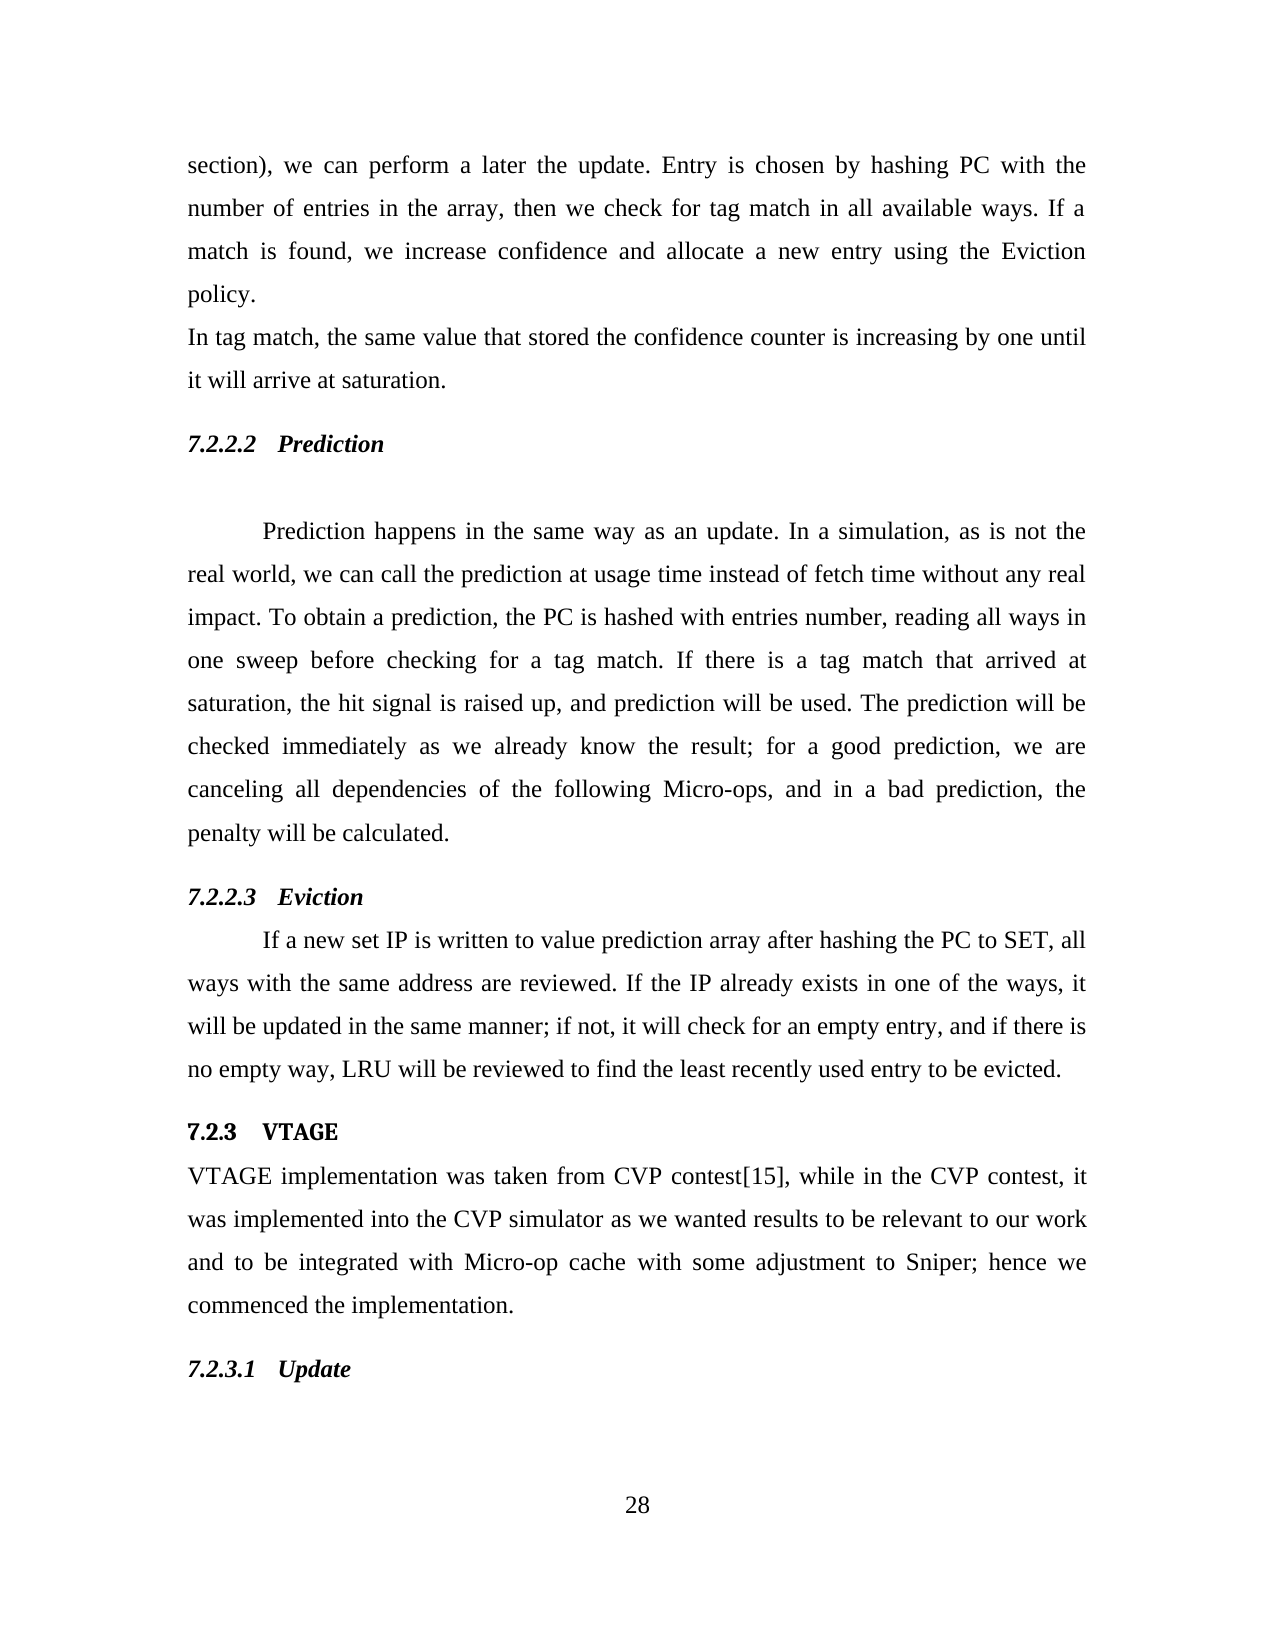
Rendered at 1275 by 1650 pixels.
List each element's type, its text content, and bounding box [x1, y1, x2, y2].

subtitle Prediction [187, 429, 1087, 458]
subtitle VTAGE [187, 1118, 1087, 1147]
subtitle Update [187, 1354, 1087, 1383]
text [187, 150, 1087, 308]
text If a new set IP is written to value prediction array after hashing the PC to SET, all ways with the same address are reviewed. If the IP already exists in one of the ways, it will be updated in the same manner; if not, it will check for an empty entry, and if there is no empty way, LRU will be reviewed to find the least recently used entry to be evicted. [187, 925, 1087, 1083]
text VTAGE implementation was taken from CVP contest[15], while in the CVP contest, it was implemented into the CVP simulator as we wanted results to be relevant to our work and to be integrated with Micro-op cache with some adjustment to Sniper; hence we commenced the implementation. [187, 1161, 1087, 1319]
text In tag match, the same value that stored the confidence counter is increasing by one until it will arrive at saturation. [187, 322, 1087, 394]
subtitle Eviction [187, 882, 1087, 910]
text Prediction happens in the same way as an update. In a simulation, as is not the real world, we can call the prediction at usage time instead of fetch time without any real impact. To obtain a prediction, the PC is hashed with entries number, reading all ways in one sweep before checking for a tag match. If there is a tag match that arrived at saturation, the hit signal is raised up, and prediction will be used. The prediction will be checked immediately as we already know the result; for a good prediction, we are canceling all dependencies of the following Micro-ops, and in a bad prediction, the penalty will be calculated. [187, 516, 1087, 846]
